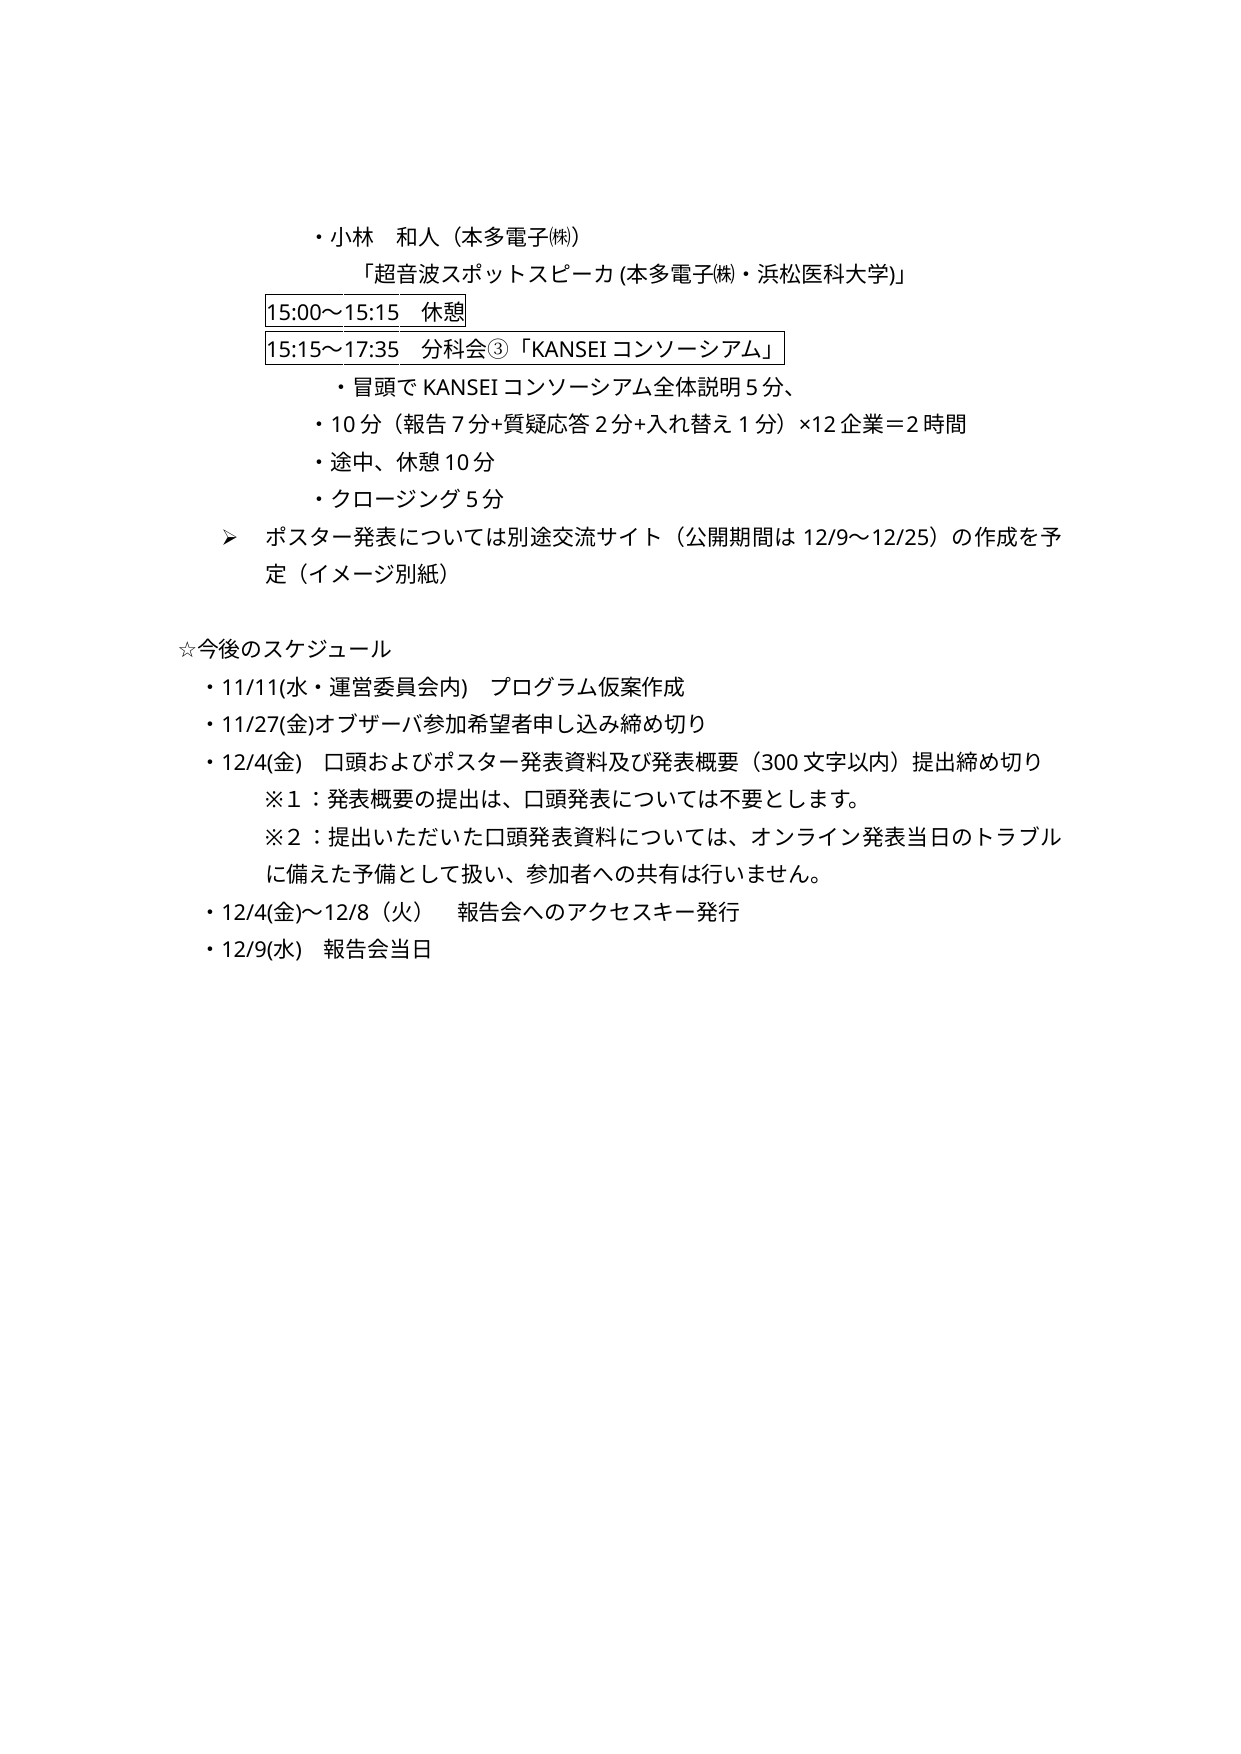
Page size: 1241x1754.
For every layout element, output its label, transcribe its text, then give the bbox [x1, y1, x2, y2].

text ・12/4(金) 口頭およびポスター発表資料及び発表概要（300文字以内）提出締め切り [199, 742, 1063, 779]
text ・12/4(金)～12/8（火） 報告会へのアクセスキー発行 [177, 892, 1063, 929]
list 15:00～15:15 休憩 [265, 292, 1063, 329]
list ・途中、休憩10分 [265, 442, 1063, 479]
list ・小林 和人（本多電子） [265, 217, 1063, 254]
list ・冒頭でKANSEIコンソーシアム全体説明5分、 [265, 367, 1063, 404]
list 「超音波スポットスピーカ (本多電子㈱・浜松医科大学)」 [265, 254, 1063, 292]
text ・11/27(金)オブザーバ参加希望者申し込み締め切り [177, 704, 1063, 742]
text ※２：提出いただいた口頭発表資料については、オンライン発表当日のトラブルに備えた予備として扱い、参加者への共有は行いません。 [265, 817, 1063, 892]
list ・クロージング5分 [265, 479, 1063, 517]
list ポスター発表については別途交流サイト（公開期間は12/9～12/25）の作成を予定（イメージ別紙） [221, 517, 1063, 592]
text ・11/11(水・運営委員会内) プログラム仮案作成 [177, 667, 1063, 704]
list 15:15～17:35 分科会「KANSEIコンソーシアム」 [265, 329, 1063, 367]
text 今後のスケジュール [177, 629, 1063, 667]
list ・10分（報告7分+質疑応答2分+入れ替え1分）×12企業＝2時間 [265, 404, 1063, 442]
text ・12/9(水) 報告会当日 [177, 929, 1063, 967]
text ※１：発表概要の提出は、口頭発表については不要とします。 [265, 779, 1063, 817]
